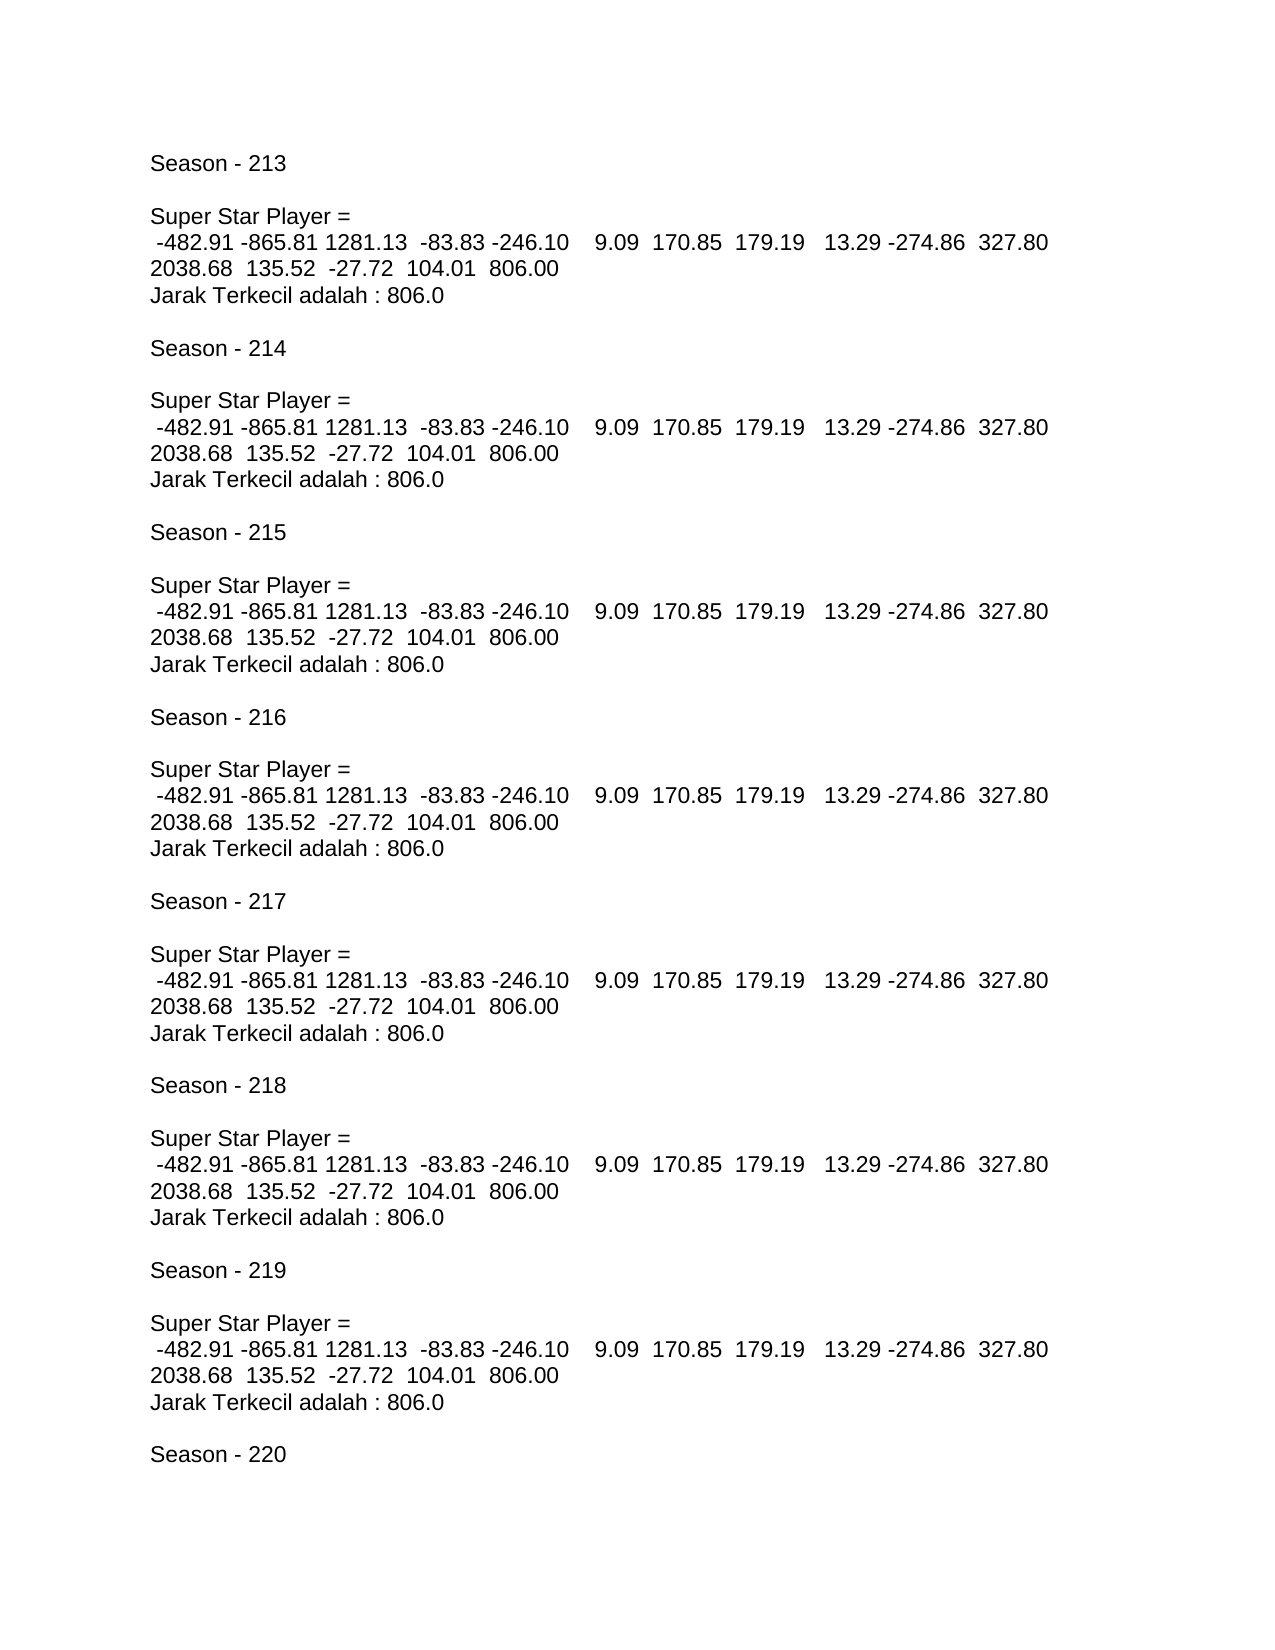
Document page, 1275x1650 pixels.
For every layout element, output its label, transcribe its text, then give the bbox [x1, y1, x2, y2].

text -482.91 -865.81 1281.13 -83.83 -246.10 9.09 170.85 179.19 13.29 -274.86 327.80 2038.68 135.52 -27.72 104.01 806.00 [150, 967, 1125, 1020]
text Jarak Terkecil adalah : 806.0 [150, 835, 1125, 862]
text Jarak Terkecil adalah : 806.0 [150, 1389, 1125, 1415]
text Jarak Terkecil adalah : 806.0 [150, 1020, 1125, 1046]
text -482.91 -865.81 1281.13 -83.83 -246.10 9.09 170.85 179.19 13.29 -274.86 327.80 2038.68 135.52 -27.72 104.01 806.00 [150, 413, 1125, 466]
text Season - 220 [150, 1441, 1125, 1468]
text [150, 229, 1125, 282]
text Jarak Terkecil adalah : 806.0 [150, 466, 1125, 493]
text -482.91 -865.81 1281.13 -83.83 -246.10 9.09 170.85 179.19 13.29 -274.86 327.80 2038.68 135.52 -27.72 104.01 806.00 [150, 598, 1125, 651]
text Season - 214 [150, 334, 1125, 361]
text Super Star Player = [150, 387, 1125, 413]
text Super Star Player = [150, 1125, 1125, 1151]
text Jarak Terkecil adalah : 806.0 [150, 1204, 1125, 1231]
text Season - 213 [150, 150, 1125, 176]
text Season - 218 [150, 1072, 1125, 1099]
text -482.91 -865.81 1281.13 -83.83 -246.10 9.09 170.85 179.19 13.29 -274.86 327.80 2038.68 135.52 -27.72 104.01 806.00 [150, 1151, 1125, 1204]
text Season - 217 [150, 888, 1125, 914]
text Jarak Terkecil adalah : 806.0 [150, 651, 1125, 677]
text Super Star Player = [150, 203, 1125, 229]
text Super Star Player = [150, 941, 1125, 967]
text Jarak Terkecil adalah : 806.0 [150, 282, 1125, 308]
text Season - 219 [150, 1257, 1125, 1283]
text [150, 1336, 1125, 1389]
text Season - 215 [150, 519, 1125, 545]
text Super Star Player = [150, 756, 1125, 782]
text Super Star Player = [150, 1309, 1125, 1336]
text Season - 216 [150, 703, 1125, 730]
text -482.91 -865.81 1281.13 -83.83 -246.10 9.09 170.85 179.19 13.29 -274.86 327.80 2038.68 135.52 -27.72 104.01 806.00 [150, 782, 1125, 835]
text Super Star Player = [150, 572, 1125, 598]
